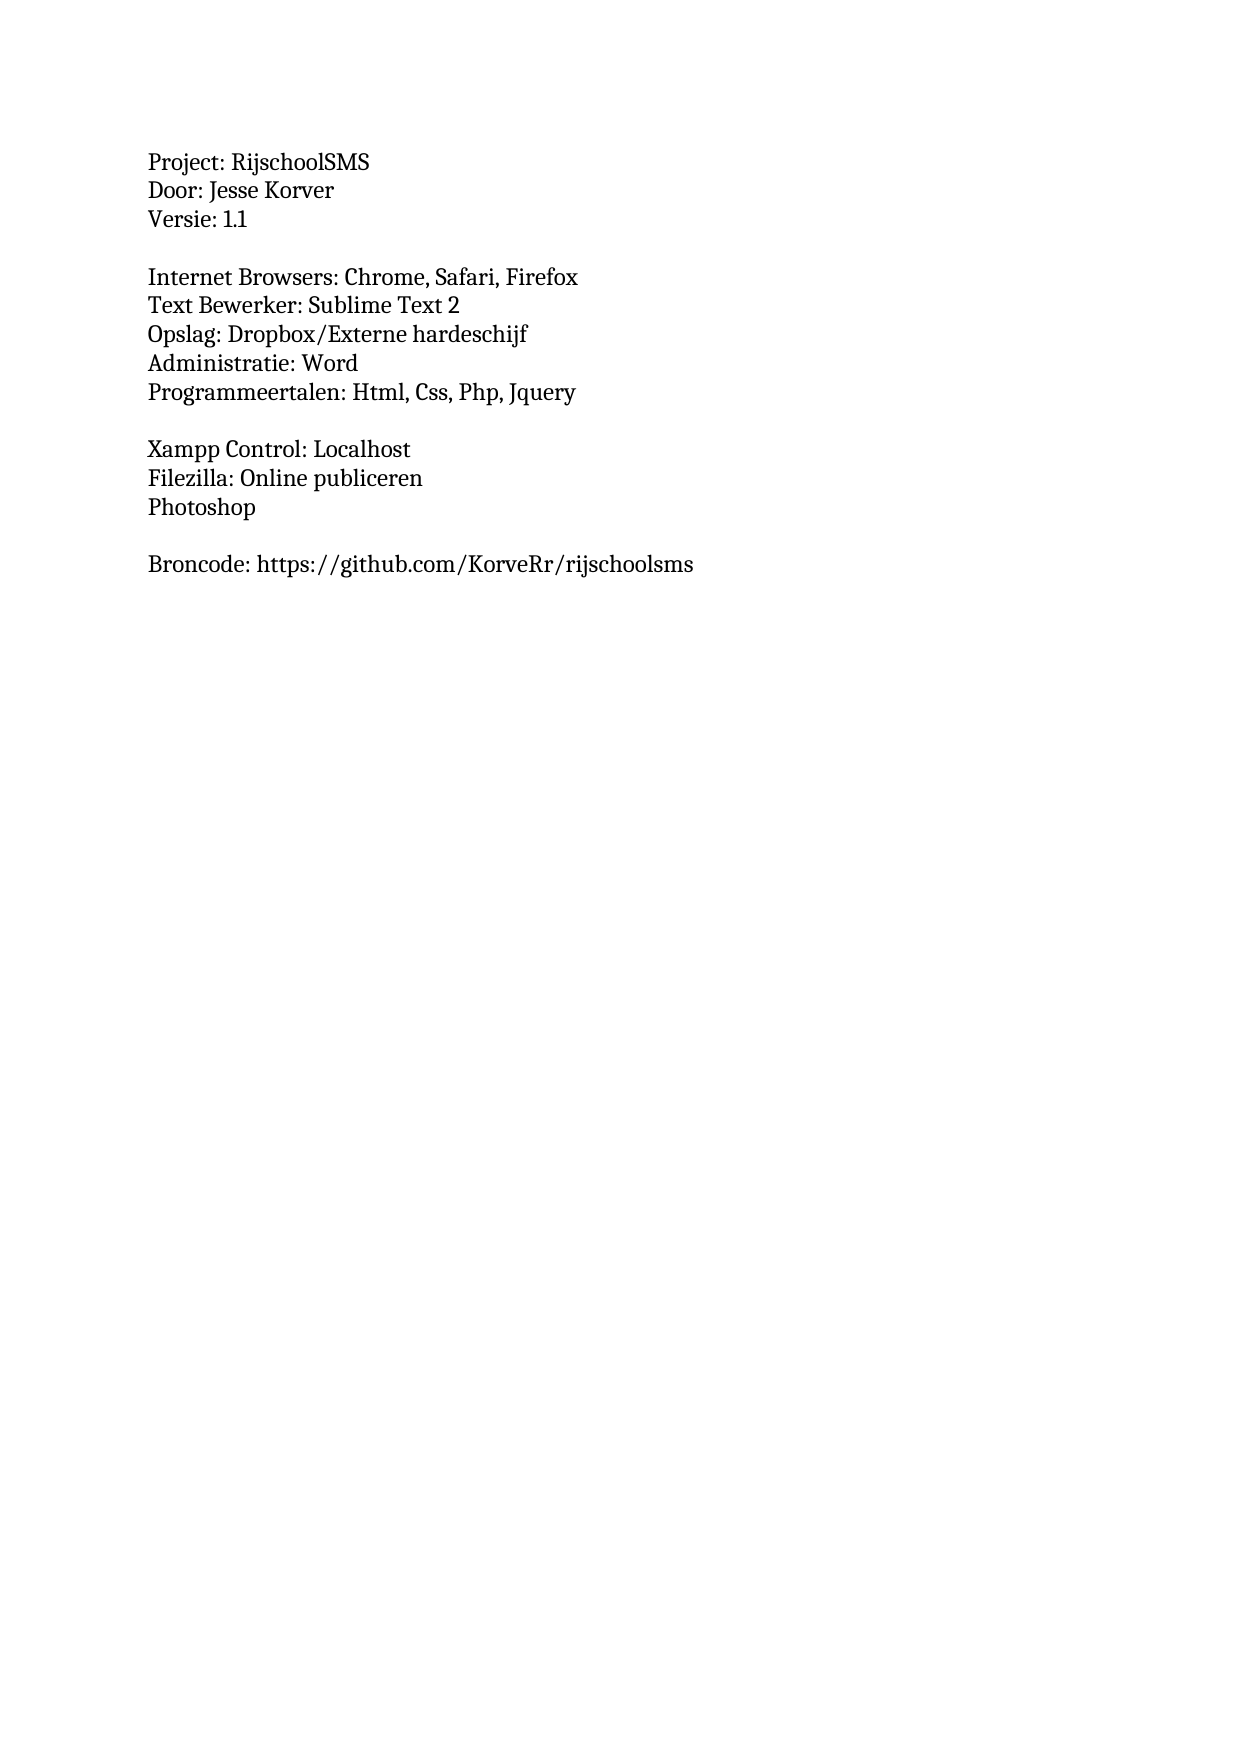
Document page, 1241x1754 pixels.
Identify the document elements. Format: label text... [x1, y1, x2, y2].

text Versie: 1.1 [148, 205, 1093, 234]
text Internet Browsers: Chrome, Safari, Firefox [148, 263, 1093, 291]
text Filezilla: Online publiceren [148, 464, 1093, 493]
text Broncode: https://github.com/KorveRr/rijschoolsms [148, 550, 1093, 579]
text Opslag: Dropbox/Externe hardeschijf [148, 320, 1093, 349]
text Photoshop [148, 493, 1093, 521]
text Xampp Control: Localhost [148, 435, 1093, 464]
text Programmeertalen: Html, Css, Php, Jquery [148, 378, 1093, 406]
text Text Bewerker: Sublime Text 2 [148, 291, 1093, 320]
text Administratie: Word [148, 349, 1093, 378]
text Door: Jesse Korver [148, 176, 1093, 205]
text Project: RijschoolSMS [148, 148, 1093, 176]
